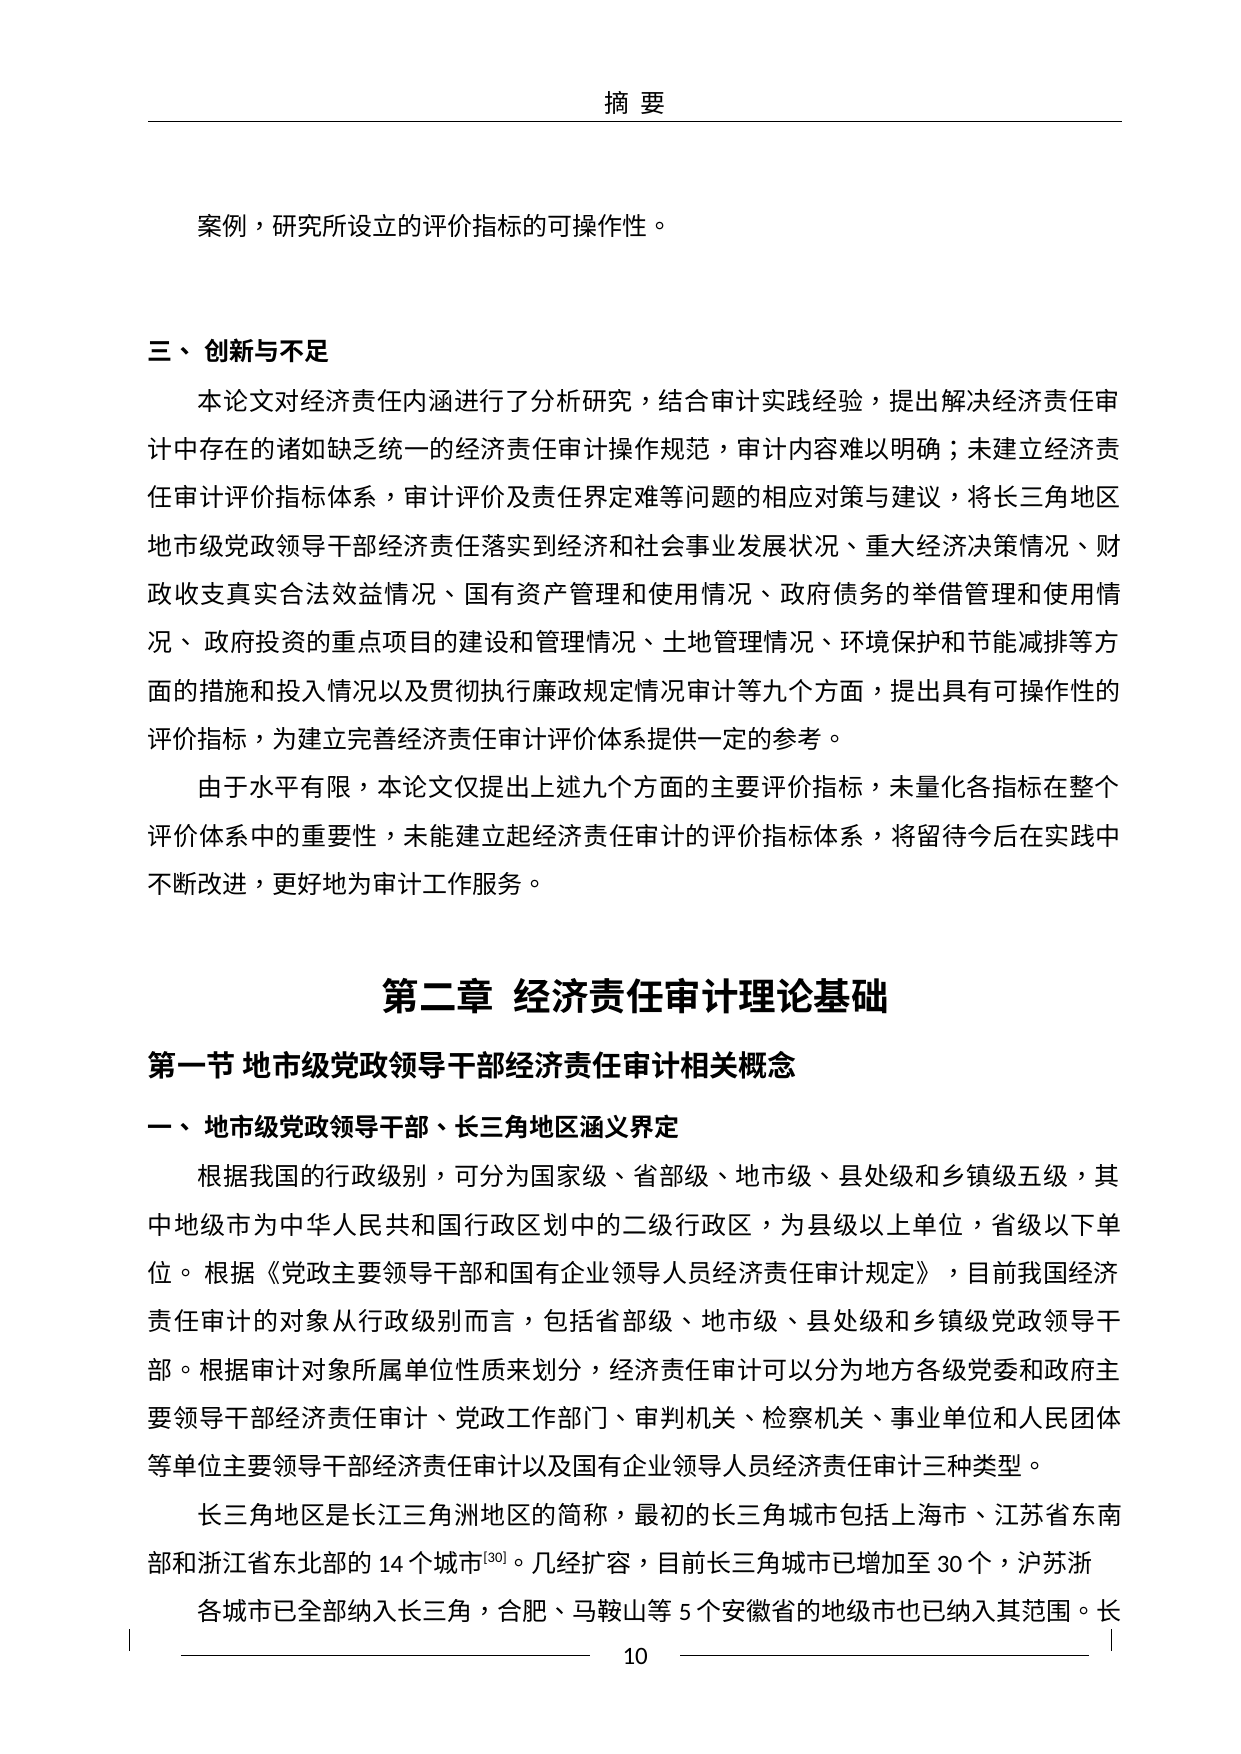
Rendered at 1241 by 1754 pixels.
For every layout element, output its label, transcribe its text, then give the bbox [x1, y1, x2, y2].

text 根据我国的行政级别，可分为国家级、省部级、地市级、县处级和乡镇级五级，其中地级市为中华人民共和国行政区划中的二级行政区，为县级以上单位，省级以下单位。 根据《党政主要领导干部和国有企业领导人员经济责任审计规定》，目前我国经济责任审计的对象从行政级别而言，包括省部级、地市级、县处级和乡镇级党政领导干部。根据审计对象所属单位性质来划分，经济责任审计可以分为地方各级党委和政府主要领导干部经济责任审计、党政工作部门、审判机关、检察机关、事业单位和人民团体等单位主要领导干部经济责任审计以及国有企业领导人员经济责任审计三种类型。 [148, 1144, 1122, 1482]
subtitle 第二章 经济责任审计理论基础 [148, 969, 1122, 1022]
text 本论文对经济责任内涵进行了分析研究，结合审计实践经验，提出解决经济责任审计中存在的诸如缺乏统一的经济责任审计操作规范，审计内容难以明确；未建立经济责任审计评价指标体系，审计评价及责任界定难等问题的相应对策与建议，将长三角地区地市级党政领导干部经济责任落实到经济和社会事业发展状况、重大经济决策情况、财政收支真实合法效益情况、国有资产管理和使用情况、政府债务的举借管理和使用情况、 政府投资的重点项目的建设和管理情况、土地管理情况、环境保护和节能减排等方面的措施和投入情况以及贯彻执行廉政规定情况审计等九个方面，提出具有可操作性的评价指标，为建立完善经济责任审计评价体系提供一定的参考。 [148, 368, 1122, 755]
text 由于水平有限，本论文仅提出上述九个方面的主要评价指标，未量化各指标在整个评价体系中的重要性，未能建立起经济责任审计的评价指标体系，将留待今后在实践中不断改进，更好地为审计工作服务。 [148, 755, 1122, 900]
text 长三角地区是长江三角洲地区的简称，最初的长三角城市包括上海市、江苏省东南部和浙江省东北部的14个城市[30]。几经扩容，目前长三角城市已增加至30个，沪苏浙 [148, 1482, 1122, 1579]
text 案例，研究所设立的评价指标的可操作性。 [148, 193, 1122, 242]
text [148, 1579, 1122, 1627]
subtitle 一、 地市级党政领导干部、长三角地区涵义界定 [148, 1109, 1122, 1144]
subtitle 三、 创新与不足 [148, 334, 1122, 368]
subtitle 第一节 地市级党政领导干部经济责任审计相关概念 [148, 1046, 1122, 1085]
